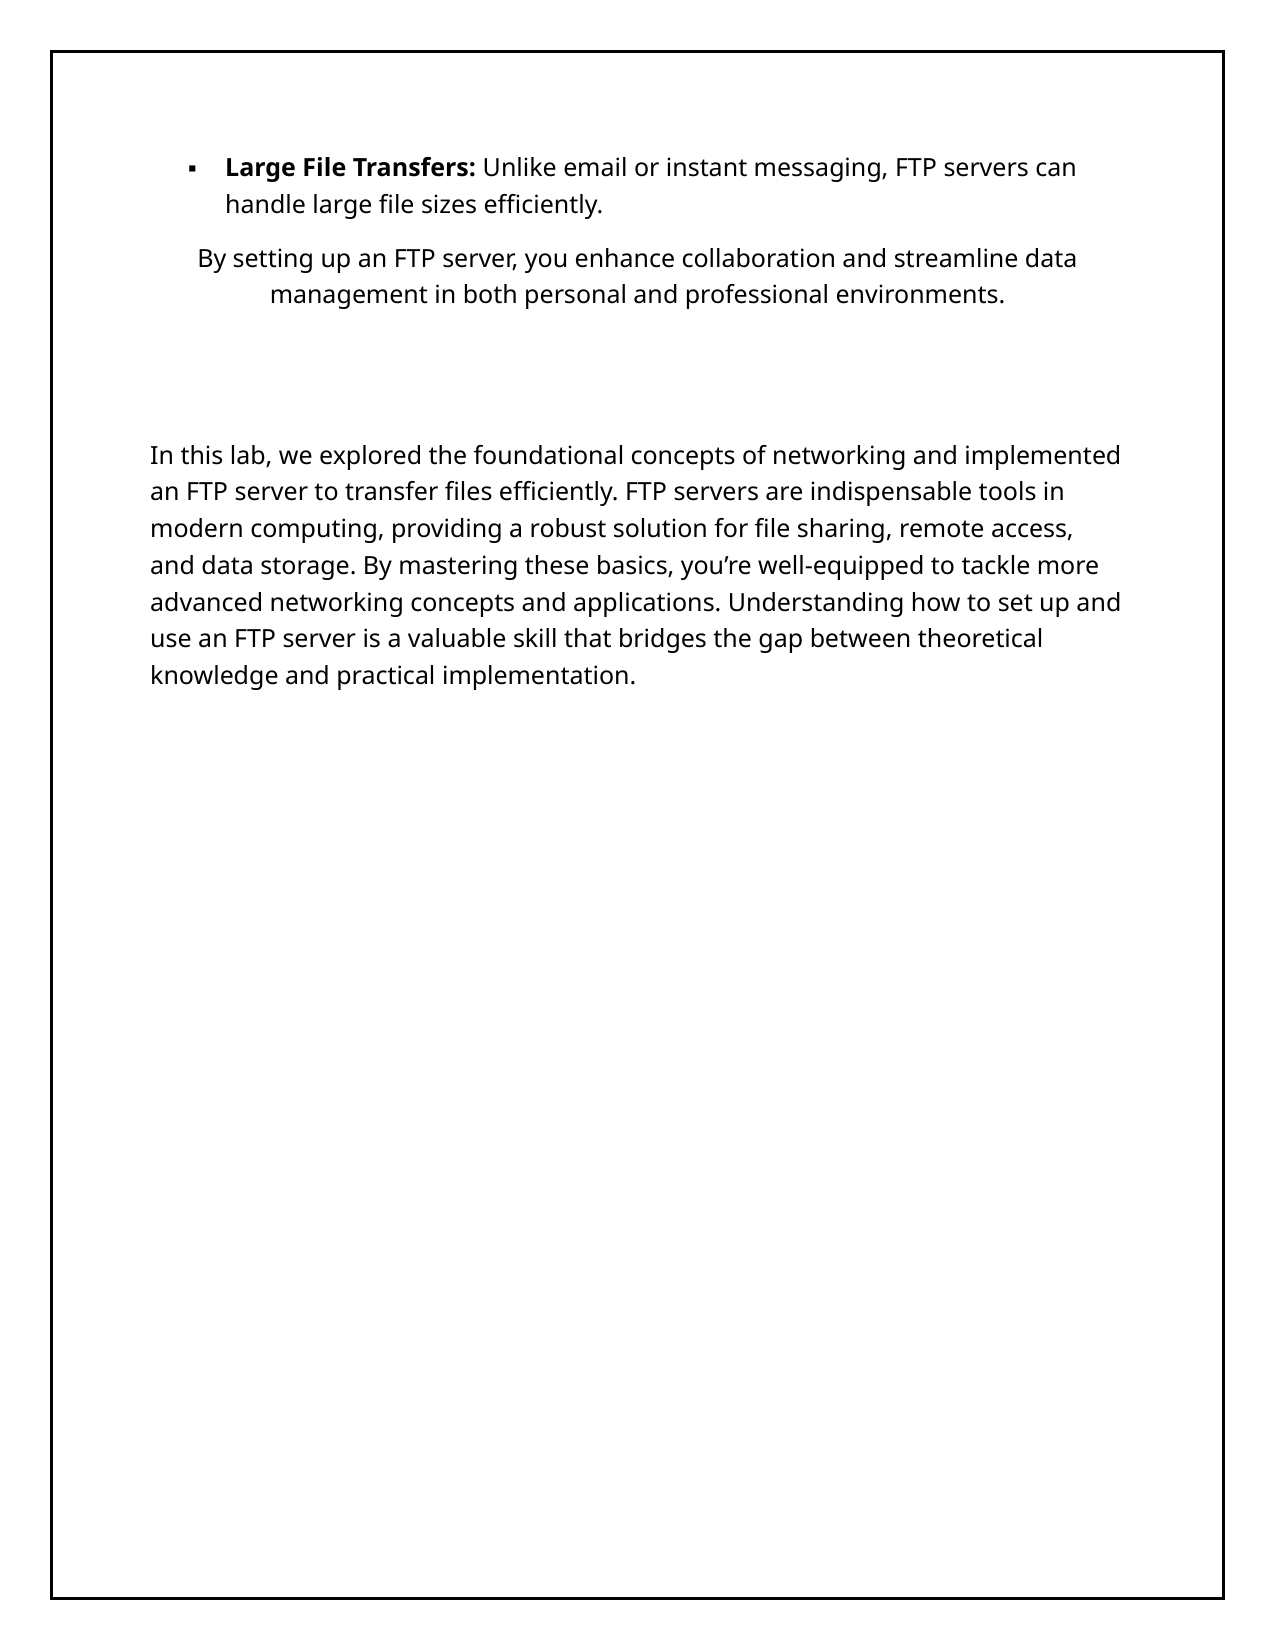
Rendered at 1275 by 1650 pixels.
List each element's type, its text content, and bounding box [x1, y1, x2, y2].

text In this lab, we explored the foundational concepts of networking and implemented an FTP server to transfer files efficiently. FTP servers are indispensable tools in modern computing, providing a robust solution for file sharing, remote access, and data storage. By mastering these basics, you’re well-equipped to tackle more advanced networking concepts and applications. Understanding how to set up and use an FTP server is a valuable skill that bridges the gap between theoretical knowledge and practical implementation. [150, 437, 1125, 692]
list Large File Transfers: Unlike email or instant messaging, FTP servers can handle large file sizes efficiently. [187, 150, 1125, 221]
text By setting up an FTP server, you enhance collaboration and streamline data management in both personal and professional environments. [150, 240, 1125, 311]
